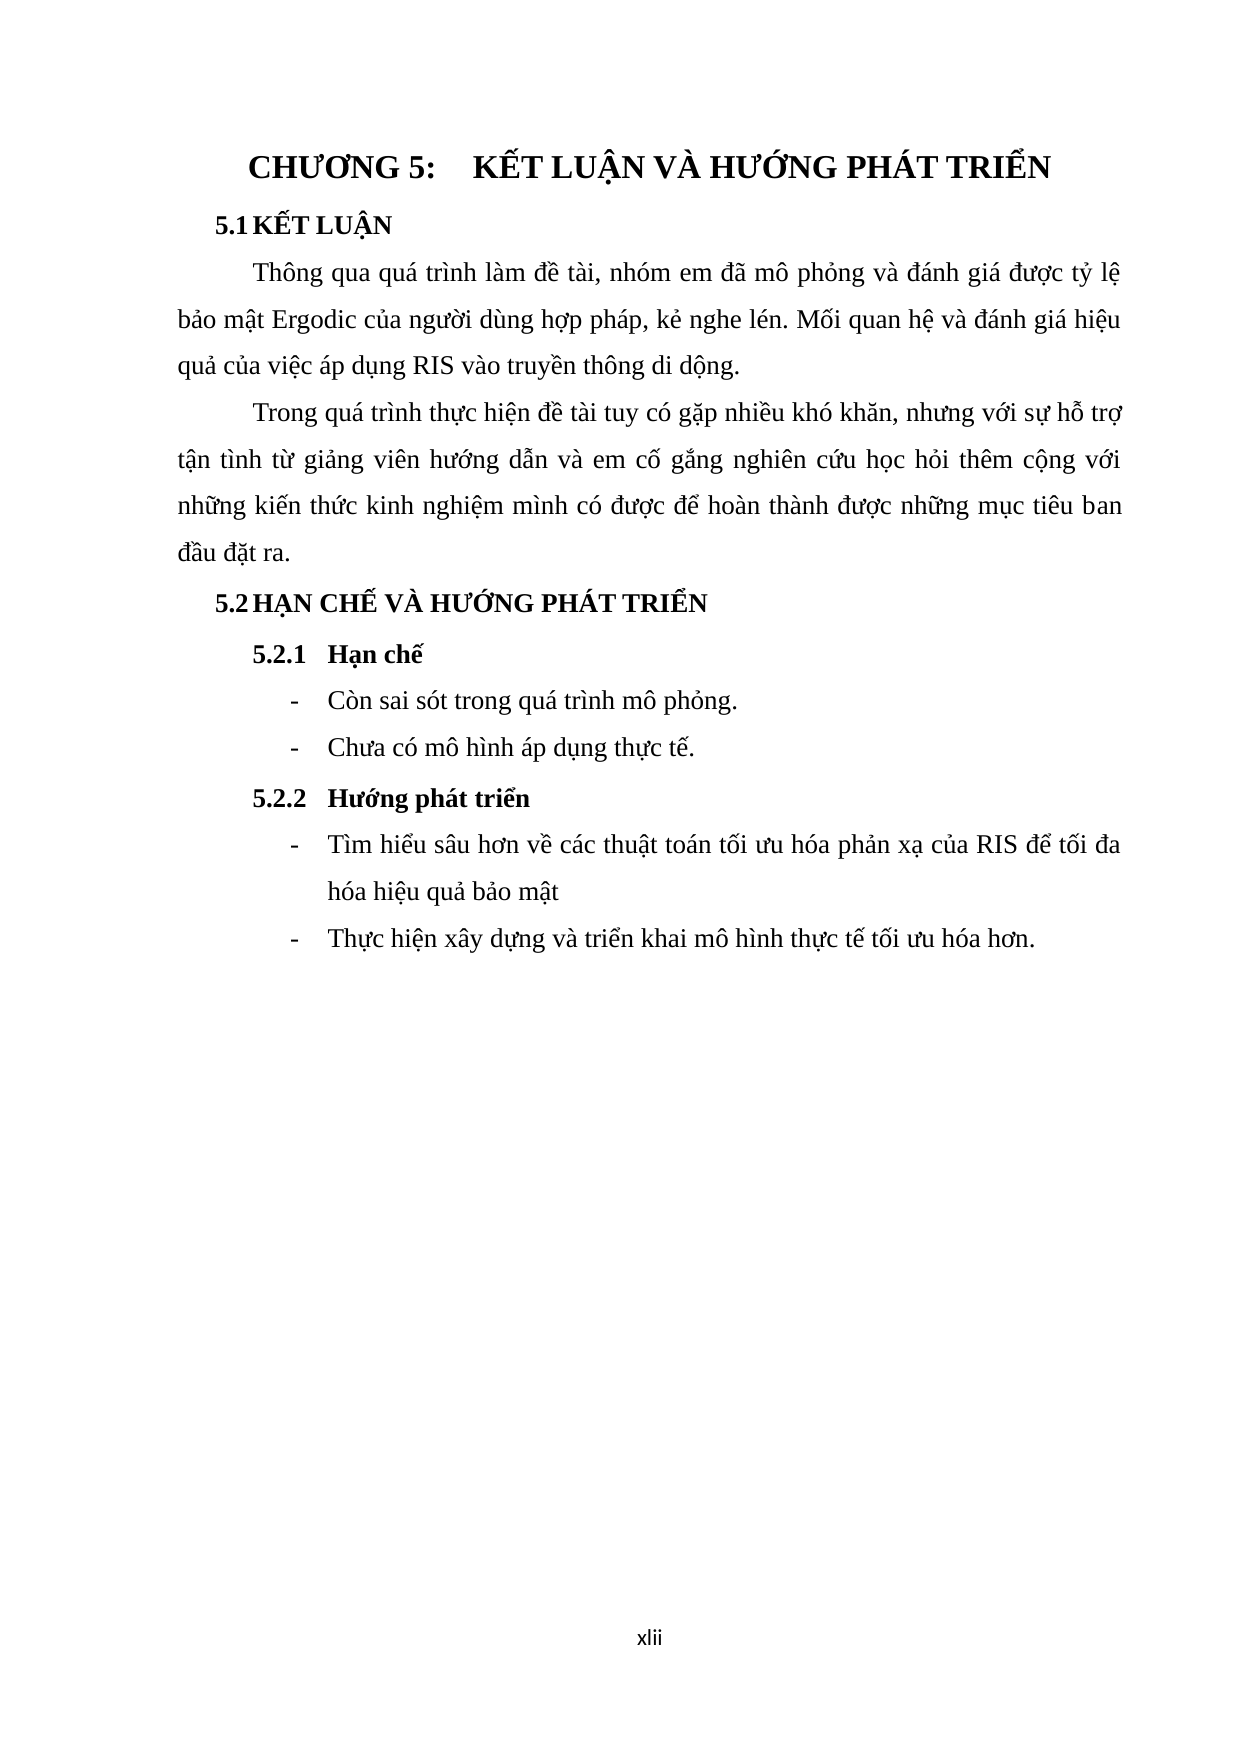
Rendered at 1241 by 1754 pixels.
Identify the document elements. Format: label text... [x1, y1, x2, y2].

list Thực hiện xây dựng và triển khai mô hình thực tế tối ưu hóa hơn. [290, 922, 1122, 953]
list Còn sai sót trong quá trình mô phỏng. [290, 684, 1122, 716]
text Trong quá trình thực hiện đề tài tuy có gặp nhiều khó khăn, nhưng với sự hỗ trợ tận tình từ giảng viên hướng dẫn và em cố gắng nghiên cứu học hỏi thêm cộng với những kiến thức kinh nghiệm mình có được để hoàn thành được những mục tiêu ban đầu đặt ra. [177, 396, 1122, 567]
list Chưa có mô hình áp dụng thực tế. [290, 731, 1122, 762]
subtitle KẾT LUẬN [215, 209, 1122, 241]
list Tìm hiểu sâu hơn về các thuật toán tối ưu hóa phản xạ của RIS để tối đa hóa hiệu quả bảo mật [290, 828, 1122, 906]
subtitle KẾT LUẬN VÀ HƯỚNG PHÁT TRIỂN [177, 148, 1122, 186]
text Thông qua quá trình làm đề tài, nhóm em đã mô phỏng và đánh giá được tỷ lệ bảo mật Ergodic của người dùng hợp pháp, kẻ nghe lén. Mối quan hệ và đánh giá hiệu quả của việc áp dụng RIS vào truyền thông di dộng. [177, 256, 1122, 381]
subtitle Hạn chế [252, 638, 1122, 669]
subtitle HẠN CHẾ VÀ HƯỚNG PHÁT TRIỂN [215, 587, 1122, 618]
subtitle Hướng phát triển [252, 782, 1122, 813]
